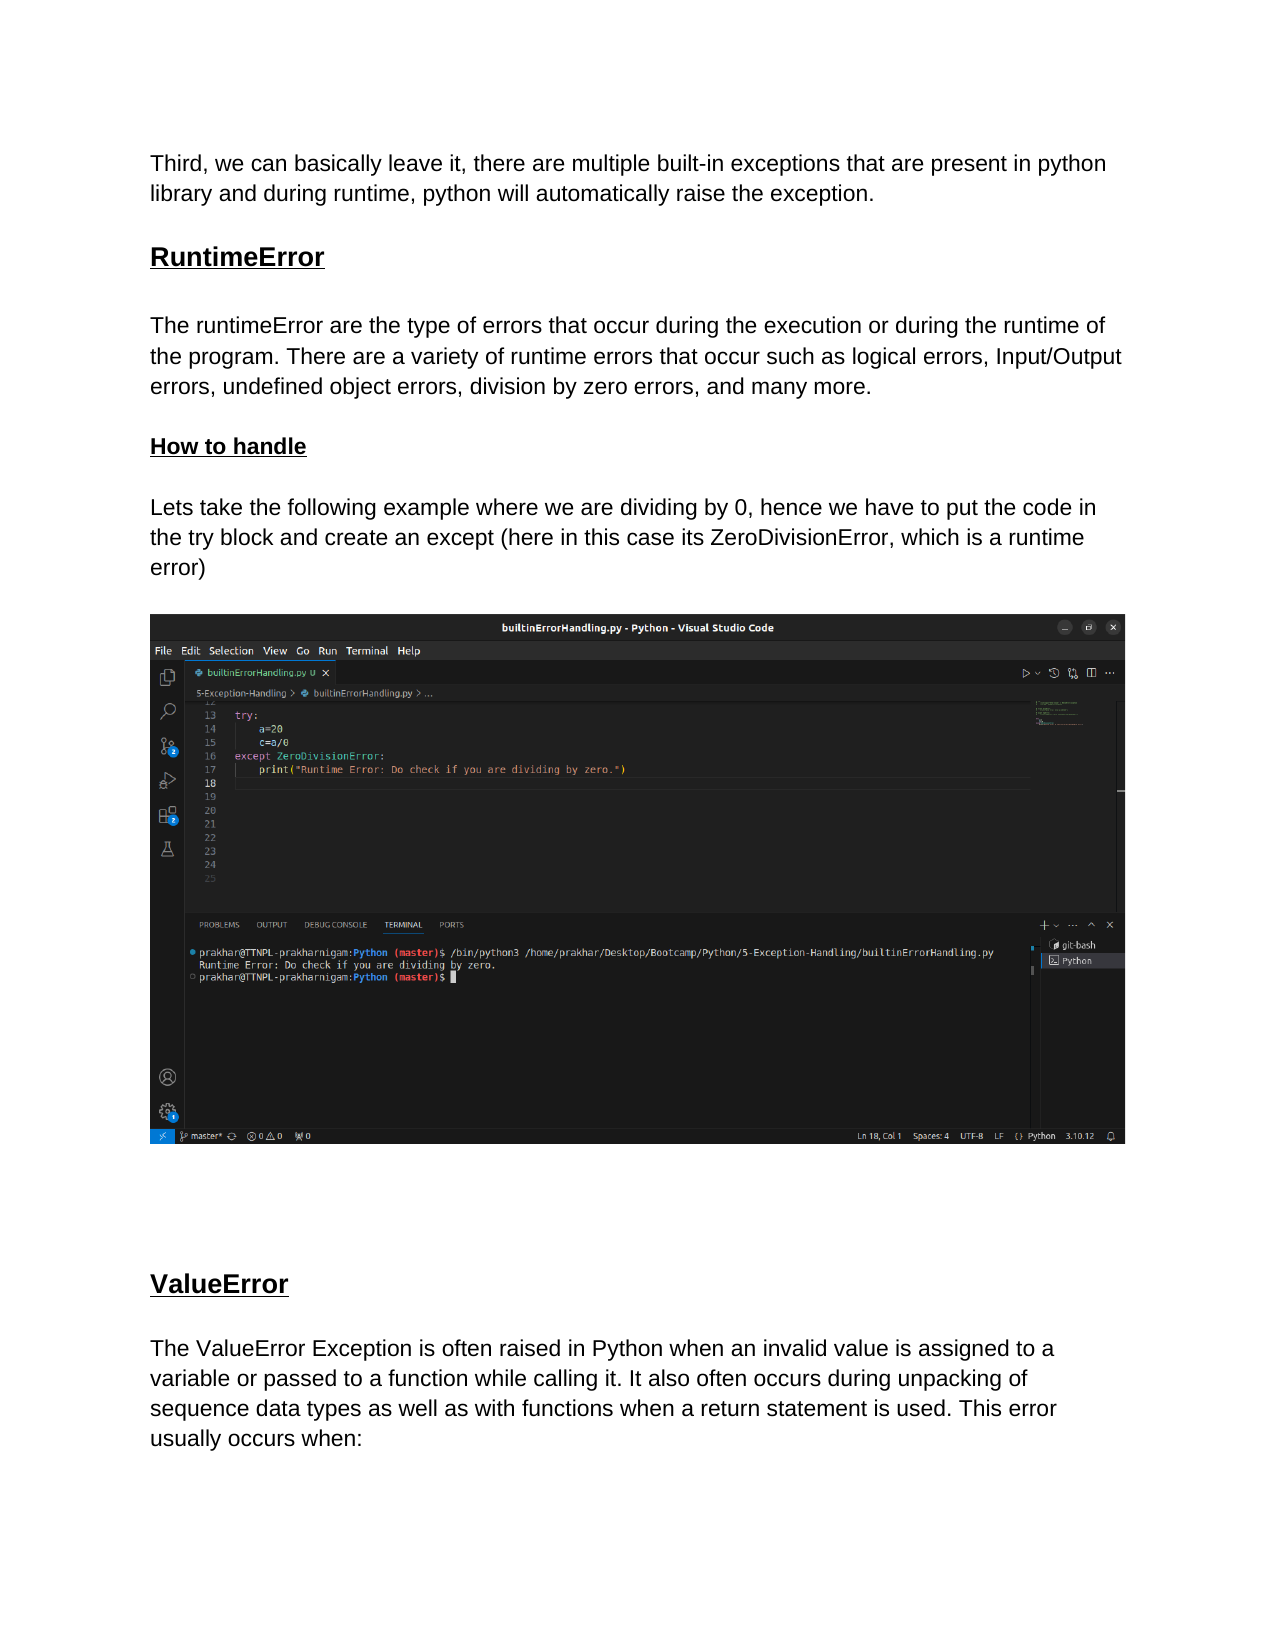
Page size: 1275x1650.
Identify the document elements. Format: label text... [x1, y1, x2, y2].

picture [150, 614, 1125, 1144]
text How to handle [150, 433, 1125, 460]
text The runtimeError are the type of errors that occur during the execution or during the runtime of the program. There are a variety of runtime errors that occur such as logical errors, Input/Output errors, undefined object errors, division by zero errors, and many more. [150, 312, 1125, 399]
text Lets take the following example where we are dividing by 0, hence we have to put the code in the try block and create an except (here in this case its ZeroDivisionError, which is a runtime error) [150, 494, 1125, 581]
text The ValueError Exception is often raised in Python when an invalid value is assigned to a variable or passed to a function while calling it. It also often occurs during unpacking of sequence data types as well as with functions when a return statement is used. This error usually occurs when: [150, 1334, 1125, 1452]
text ValueError [150, 1268, 1125, 1300]
text Third, we can basically leave it, there are multiple built-in exceptions that are present in python library and during runtime, python will automatically raise the exception. [150, 150, 1125, 207]
text RuntimeError [150, 241, 1125, 272]
